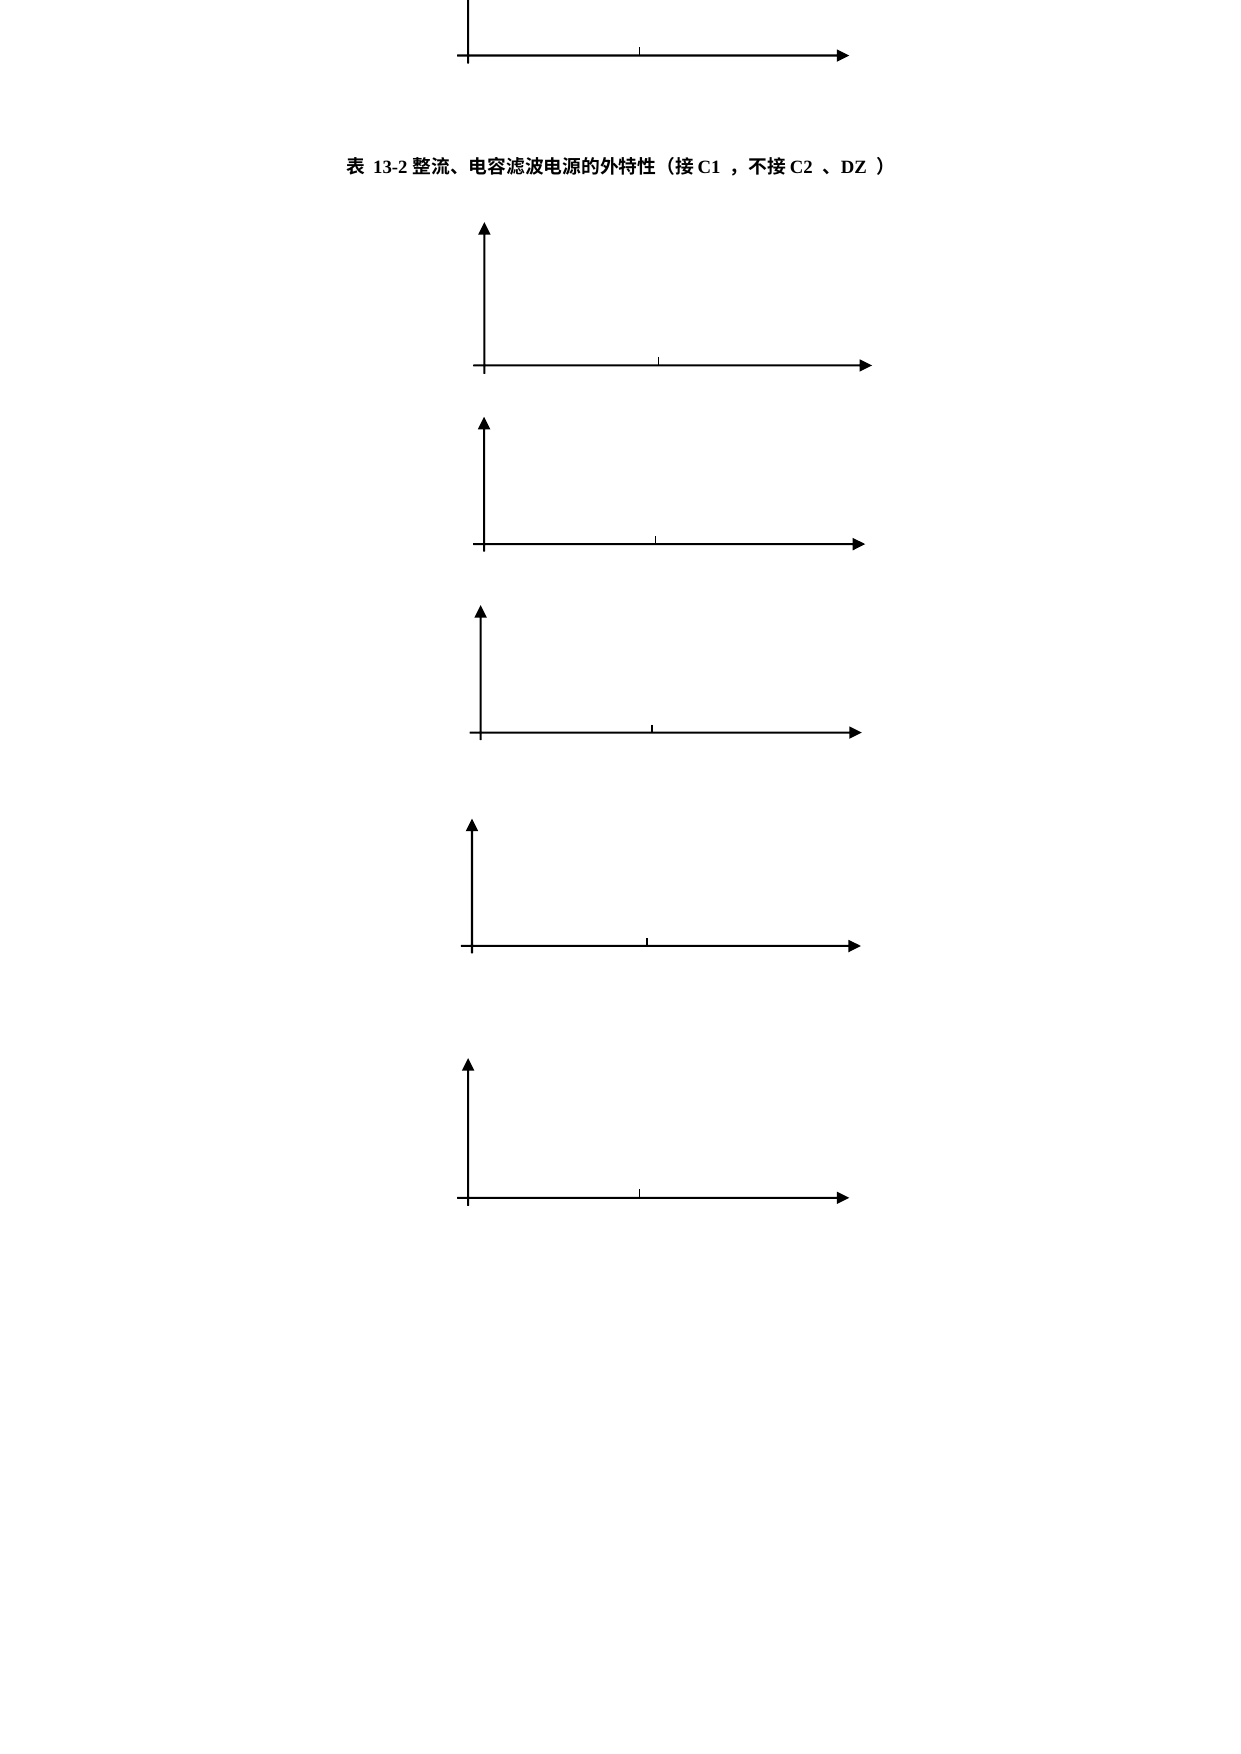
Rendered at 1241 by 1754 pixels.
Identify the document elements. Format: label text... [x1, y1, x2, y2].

text 表 13-2 整流、电容滤波电源的外特性（接C1 ，不接C2 、DZ ） [336, 148, 904, 179]
